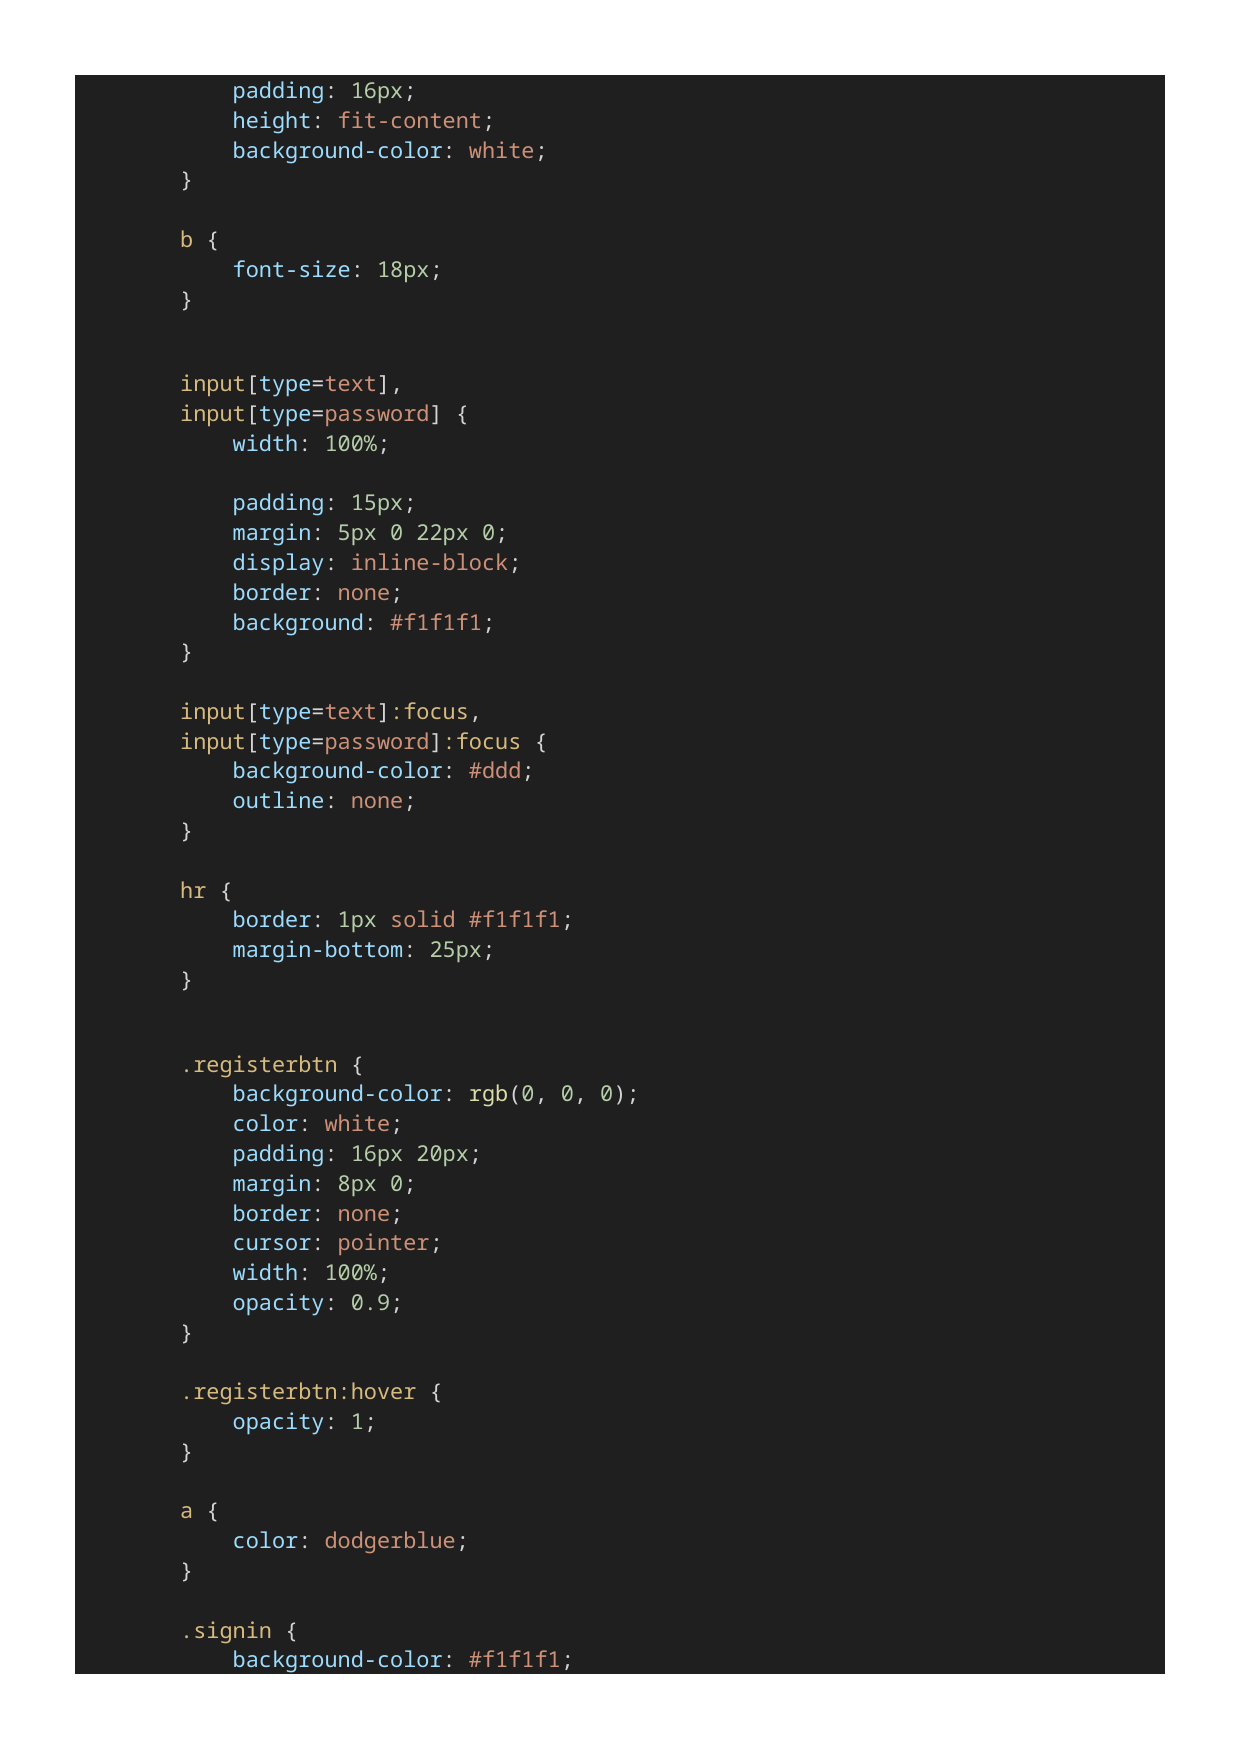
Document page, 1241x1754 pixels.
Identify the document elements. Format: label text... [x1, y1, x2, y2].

text margin: 5px 0 22px 0; [75, 517, 1165, 547]
text background-color: #f1f1f1; [75, 1644, 1165, 1674]
text a { [75, 1495, 1165, 1525]
text } [75, 964, 1165, 994]
text border: 1px solid #f1f1f1; [75, 904, 1165, 934]
text height: fit-content; [75, 105, 1165, 134]
text } [75, 283, 1165, 313]
text input[type=text]:focus, [75, 696, 1165, 726]
text cursor: pointer; [75, 1227, 1165, 1257]
text outline: none; [75, 785, 1165, 815]
text border: none; [75, 577, 1165, 606]
text input[type=password] { [75, 398, 1165, 428]
text background-color: #ddd; [75, 755, 1165, 785]
text } [75, 1317, 1165, 1346]
text font-size: 18px; [75, 254, 1165, 283]
text margin: 8px 0; [75, 1168, 1165, 1197]
text } [75, 1555, 1165, 1585]
text input[type=password]:focus { [75, 726, 1165, 755]
text border: none; [75, 1197, 1165, 1227]
text } [75, 636, 1165, 666]
text } [75, 164, 1165, 194]
text color: white; [75, 1108, 1165, 1138]
text padding: 15px; [75, 487, 1165, 517]
text opacity: 0.9; [75, 1287, 1165, 1317]
text opacity: 1; [75, 1406, 1165, 1436]
text margin-bottom: 25px; [75, 934, 1165, 964]
text padding: 16px; [75, 75, 1165, 105]
text display: inline-block; [75, 547, 1165, 577]
text hr { [75, 874, 1165, 904]
text background-color: white; [75, 134, 1165, 164]
text } [75, 1436, 1165, 1466]
text b { [75, 224, 1165, 254]
text background-color: rgb(0, 0, 0); [75, 1078, 1165, 1108]
text input[type=text], [75, 368, 1165, 398]
text padding: 16px 20px; [75, 1138, 1165, 1168]
text width: 100%; [75, 1257, 1165, 1287]
text .signin { [75, 1614, 1165, 1644]
text .registerbtn:hover { [75, 1376, 1165, 1406]
text } [75, 815, 1165, 845]
text .registerbtn { [75, 1048, 1165, 1078]
text background: #f1f1f1; [75, 606, 1165, 636]
text color: dodgerblue; [75, 1525, 1165, 1555]
text width: 100%; [75, 428, 1165, 457]
